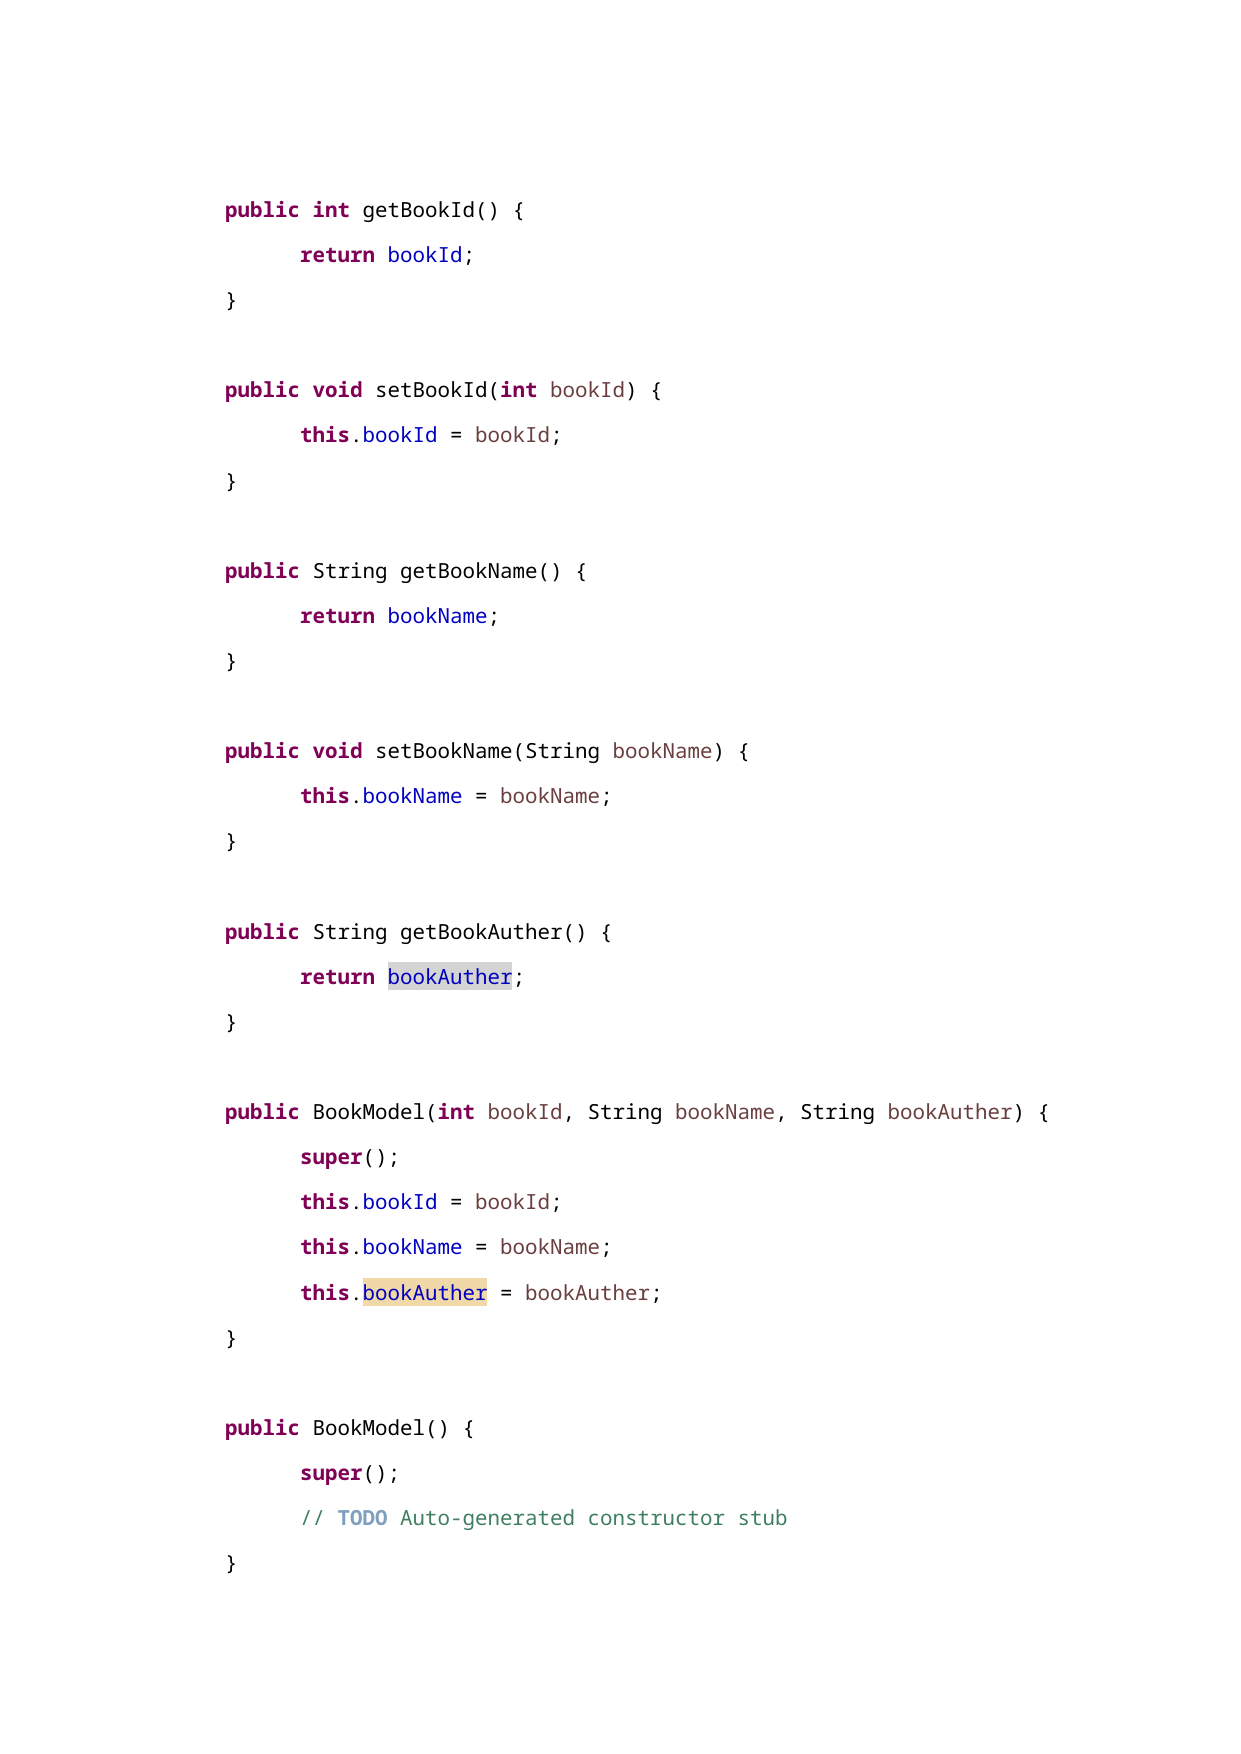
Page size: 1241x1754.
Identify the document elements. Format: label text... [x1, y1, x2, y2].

text super(); [150, 1142, 1090, 1171]
text public BookModel(int bookId, String bookName, String bookAuther) { [150, 1097, 1090, 1126]
text public int getBookId() { [150, 195, 1090, 223]
text this.bookId = bookId; [150, 421, 1090, 449]
text this.bookAuther = bookAuther; [487, 1278, 1090, 1306]
text return bookName; [150, 601, 1090, 629]
text this.bookName = bookName; [150, 1232, 1090, 1261]
text } [150, 285, 1090, 314]
text } [150, 827, 1090, 855]
text return bookAuther; [150, 962, 388, 990]
text } [150, 1007, 1090, 1035]
text } [150, 646, 1090, 674]
text this.bookName = bookName; [150, 781, 1090, 810]
text // TODO Auto-generated constructor stub [150, 1503, 1090, 1532]
text public String getBookName() { [150, 556, 1090, 584]
text public void setBookId(int bookId) { [150, 376, 1090, 404]
text this.bookAuther = bookAuther; [150, 1278, 363, 1306]
text return bookId; [150, 240, 1090, 269]
text } [150, 1548, 1090, 1577]
text public BookModel() { [150, 1413, 1090, 1441]
text } [150, 1323, 1090, 1351]
text } [150, 466, 1090, 494]
text public void setBookName(String bookName) { [150, 736, 1090, 765]
text super(); [150, 1458, 1090, 1486]
text this.bookId = bookId; [150, 1187, 1090, 1216]
text public String getBookAuther() { [150, 917, 1090, 945]
text return bookAuther; [512, 962, 1090, 990]
